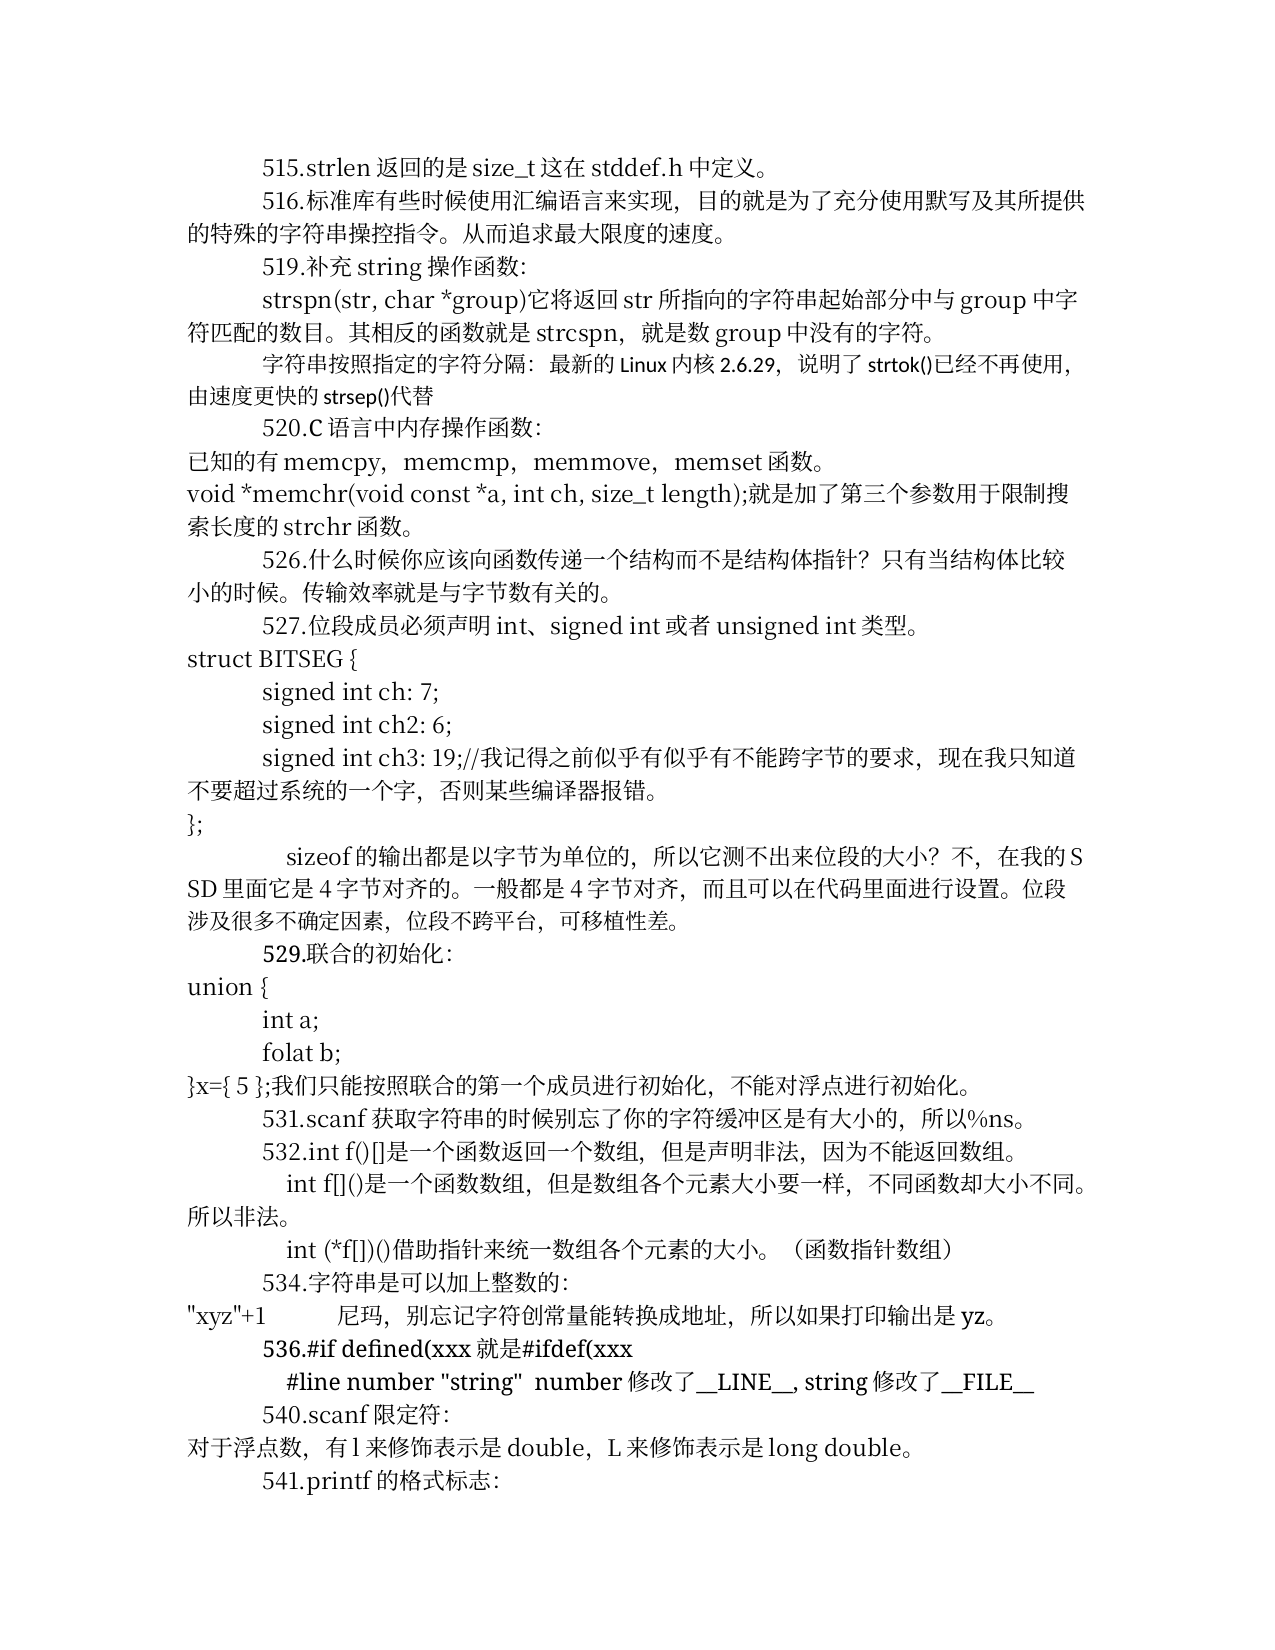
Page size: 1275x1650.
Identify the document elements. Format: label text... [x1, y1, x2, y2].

text 536.#if defined(xxx就是#ifdef(xxx [187, 1331, 1087, 1364]
text strspn(str, char *group)它将返回str所指向的字符串起始部分中与group中字符匹配的数目。其相反的函数就是strcspn，就是数group中没有的字符。 [187, 282, 1087, 347]
text 540.scanf限定符： [187, 1397, 1087, 1430]
text union { [187, 969, 1087, 1002]
text 对于浮点数，有l来修饰表示是double，L来修饰表示是long double。 [187, 1430, 1087, 1463]
text 516.标准库有些时候使用汇编语言来实现，目的就是为了充分使用默写及其所提供的特殊的字符串操控指令。从而追求最大限度的速度。 [187, 183, 1087, 249]
text 541.printf的格式标志： [187, 1463, 1087, 1496]
text }x={ 5 };我们只能按照联合的第一个成员进行初始化，不能对浮点进行初始化。 [187, 1068, 1087, 1101]
text 532.int f()[]是一个函数返回一个数组，但是声明非法，因为不能返回数组。 [187, 1133, 1087, 1166]
text int (*f[])()借助指针来统一数组各个元素的大小。（函数指针数组） [187, 1232, 1087, 1265]
text int a; [187, 1002, 1087, 1035]
text 527.位段成员必须声明int、signed int或者unsigned int类型。 [187, 608, 1087, 641]
text void *memchr(void const *a, int ch, size_t length);就是加了第三个参数用于限制搜索长度的strchr函数。 [187, 476, 1087, 542]
text signed int ch2: 6; [187, 707, 1087, 740]
text 515.strlen返回的是size_t这在stddef.h中定义。 [187, 150, 1087, 183]
text signed int ch3: 19;//我记得之前似乎有似乎有不能跨字节的要求，现在我只知道不要超过系统的一个字，否则某些编译器报错。 [187, 740, 1087, 806]
text sizeof的输出都是以字节为单位的，所以它测不出来位段的大小？不，在我的SSD里面它是4字节对齐的。一般都是4字节对齐，而且可以在代码里面进行设置。位段涉及很多不确定因素，位段不跨平台，可移植性差。 [187, 838, 1087, 936]
text #line number "string" number修改了__LINE__, string修改了__FILE__ [187, 1364, 1087, 1397]
text }; [187, 806, 1087, 838]
text struct BITSEG { [187, 641, 1087, 674]
text "xyz"+1 尼玛，别忘记字符创常量能转换成地址，所以如果打印输出是yz。 [187, 1298, 1087, 1331]
text 519.补充string操作函数： [187, 249, 1087, 282]
text folat b; [187, 1035, 1087, 1068]
text 已知的有memcpy，memcmp，memmove，memset函数。 [187, 443, 1087, 476]
text 531.scanf获取字符串的时候别忘了你的字符缓冲区是有大小的，所以%ns。 [187, 1101, 1087, 1133]
text 526.什么时候你应该向函数传递一个结构而不是结构体指针？只有当结构体比较小的时候。传输效率就是与字节数有关的。 [187, 542, 1087, 608]
text 字符串按照指定的字符分隔：最新的Linux内核2.6.29，说明了strtok()已经不再使用，由速度更快的strsep()代替 [187, 347, 1087, 410]
text 520.C语言中内存操作函数： [187, 410, 1087, 443]
text signed int ch: 7; [187, 674, 1087, 707]
text 534.字符串是可以加上整数的： [187, 1265, 1087, 1298]
text int f[]()是一个函数数组，但是数组各个元素大小要一样，不同函数却大小不同。所以非法。 [187, 1166, 1087, 1232]
text 529.联合的初始化： [187, 936, 1087, 969]
